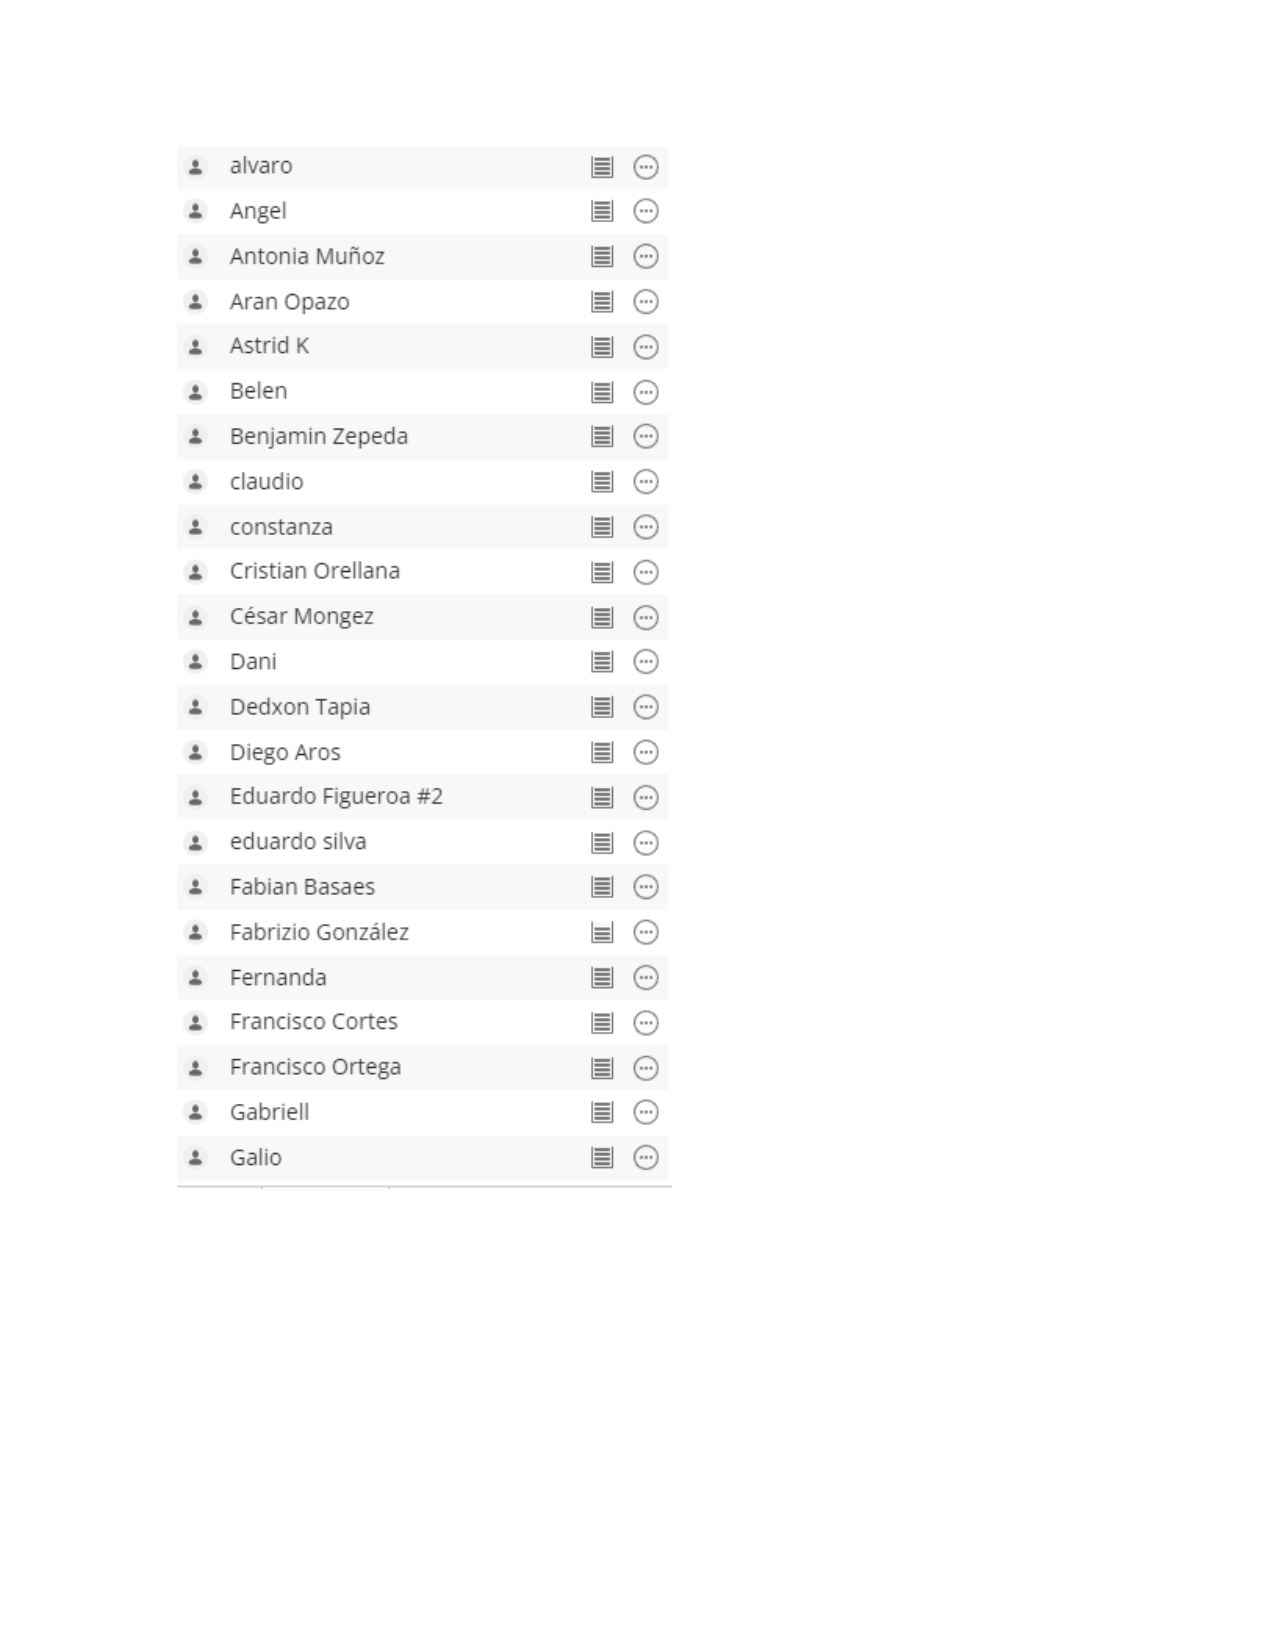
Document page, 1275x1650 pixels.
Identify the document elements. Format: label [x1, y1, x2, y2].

picture [177, 147, 673, 1189]
